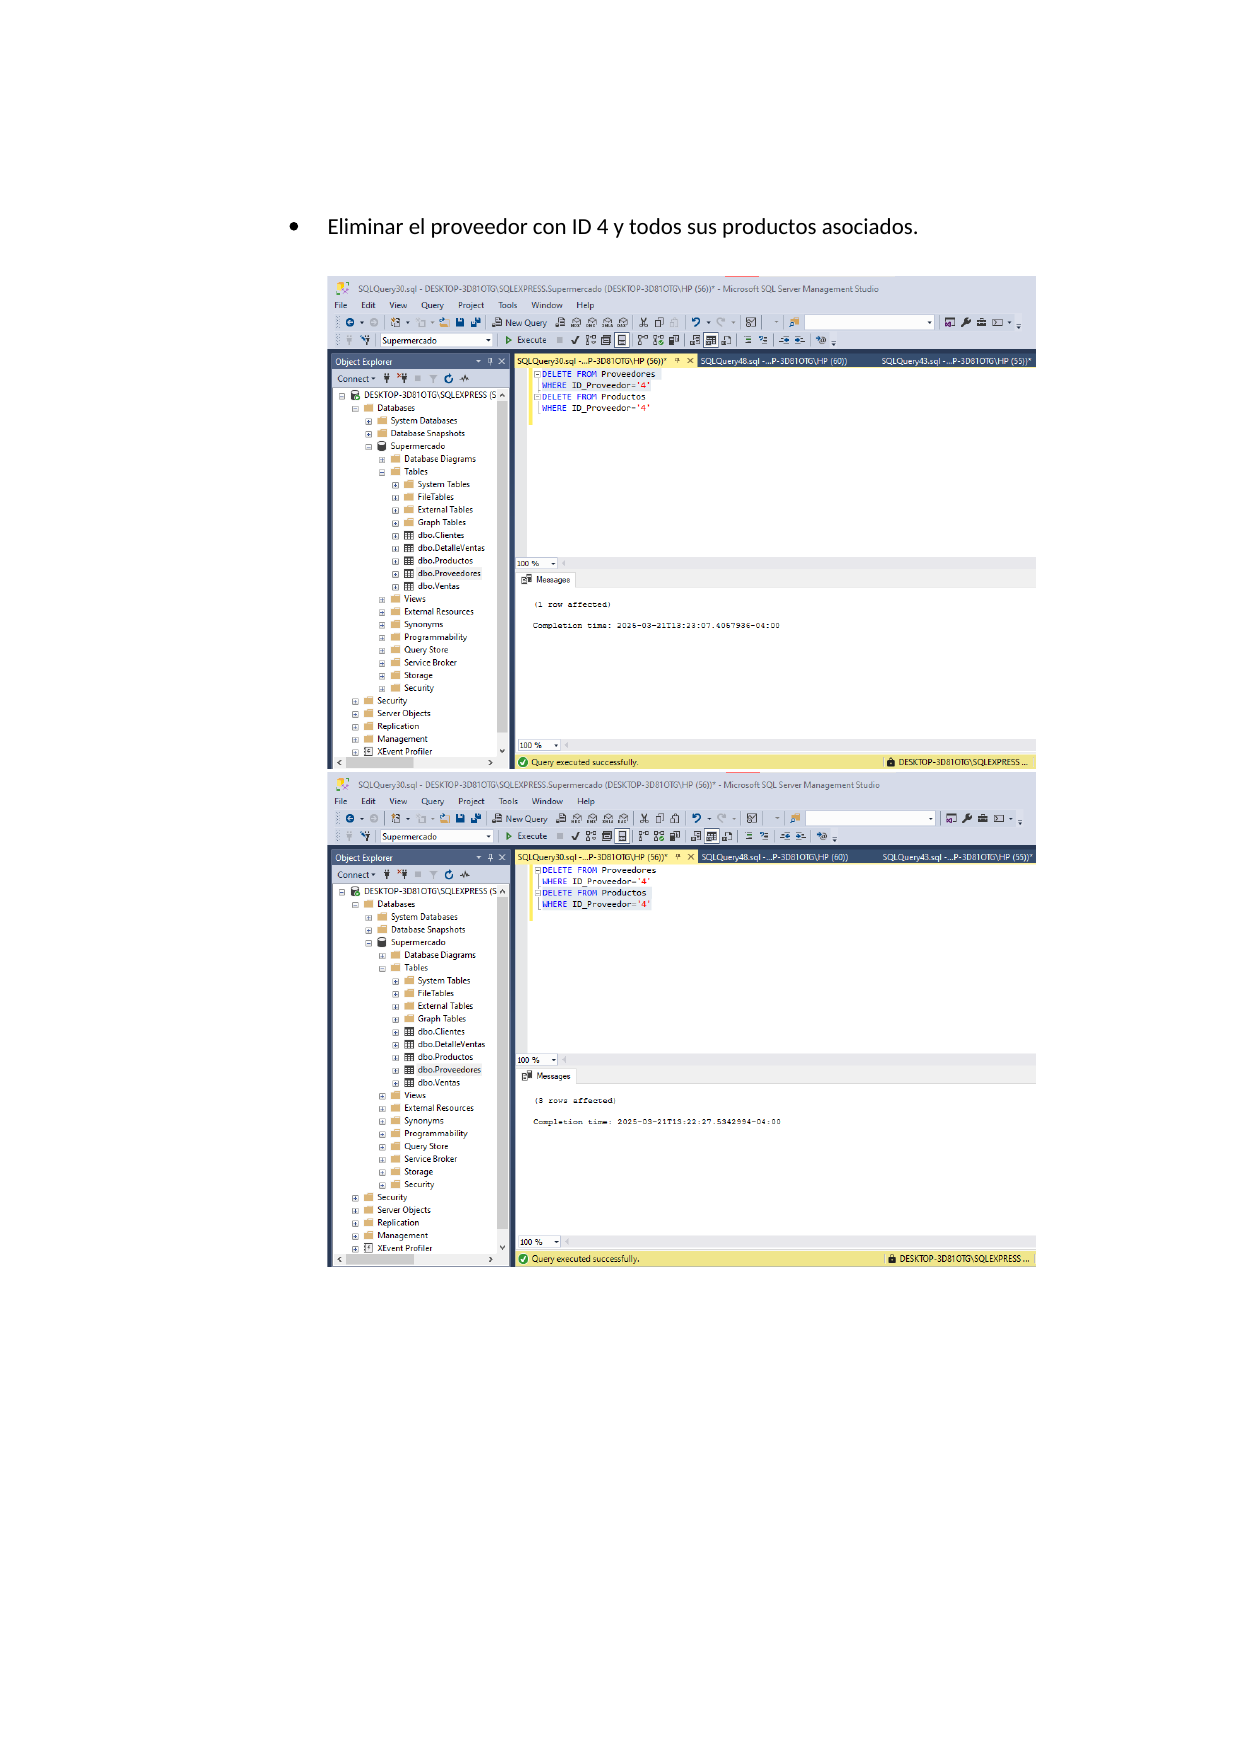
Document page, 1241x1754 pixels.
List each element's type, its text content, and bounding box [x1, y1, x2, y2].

list Eliminar el proveedor con ID 4 y todos sus productos asociados. [290, 212, 1063, 240]
picture [327, 276, 1036, 769]
picture [327, 772, 1036, 1267]
